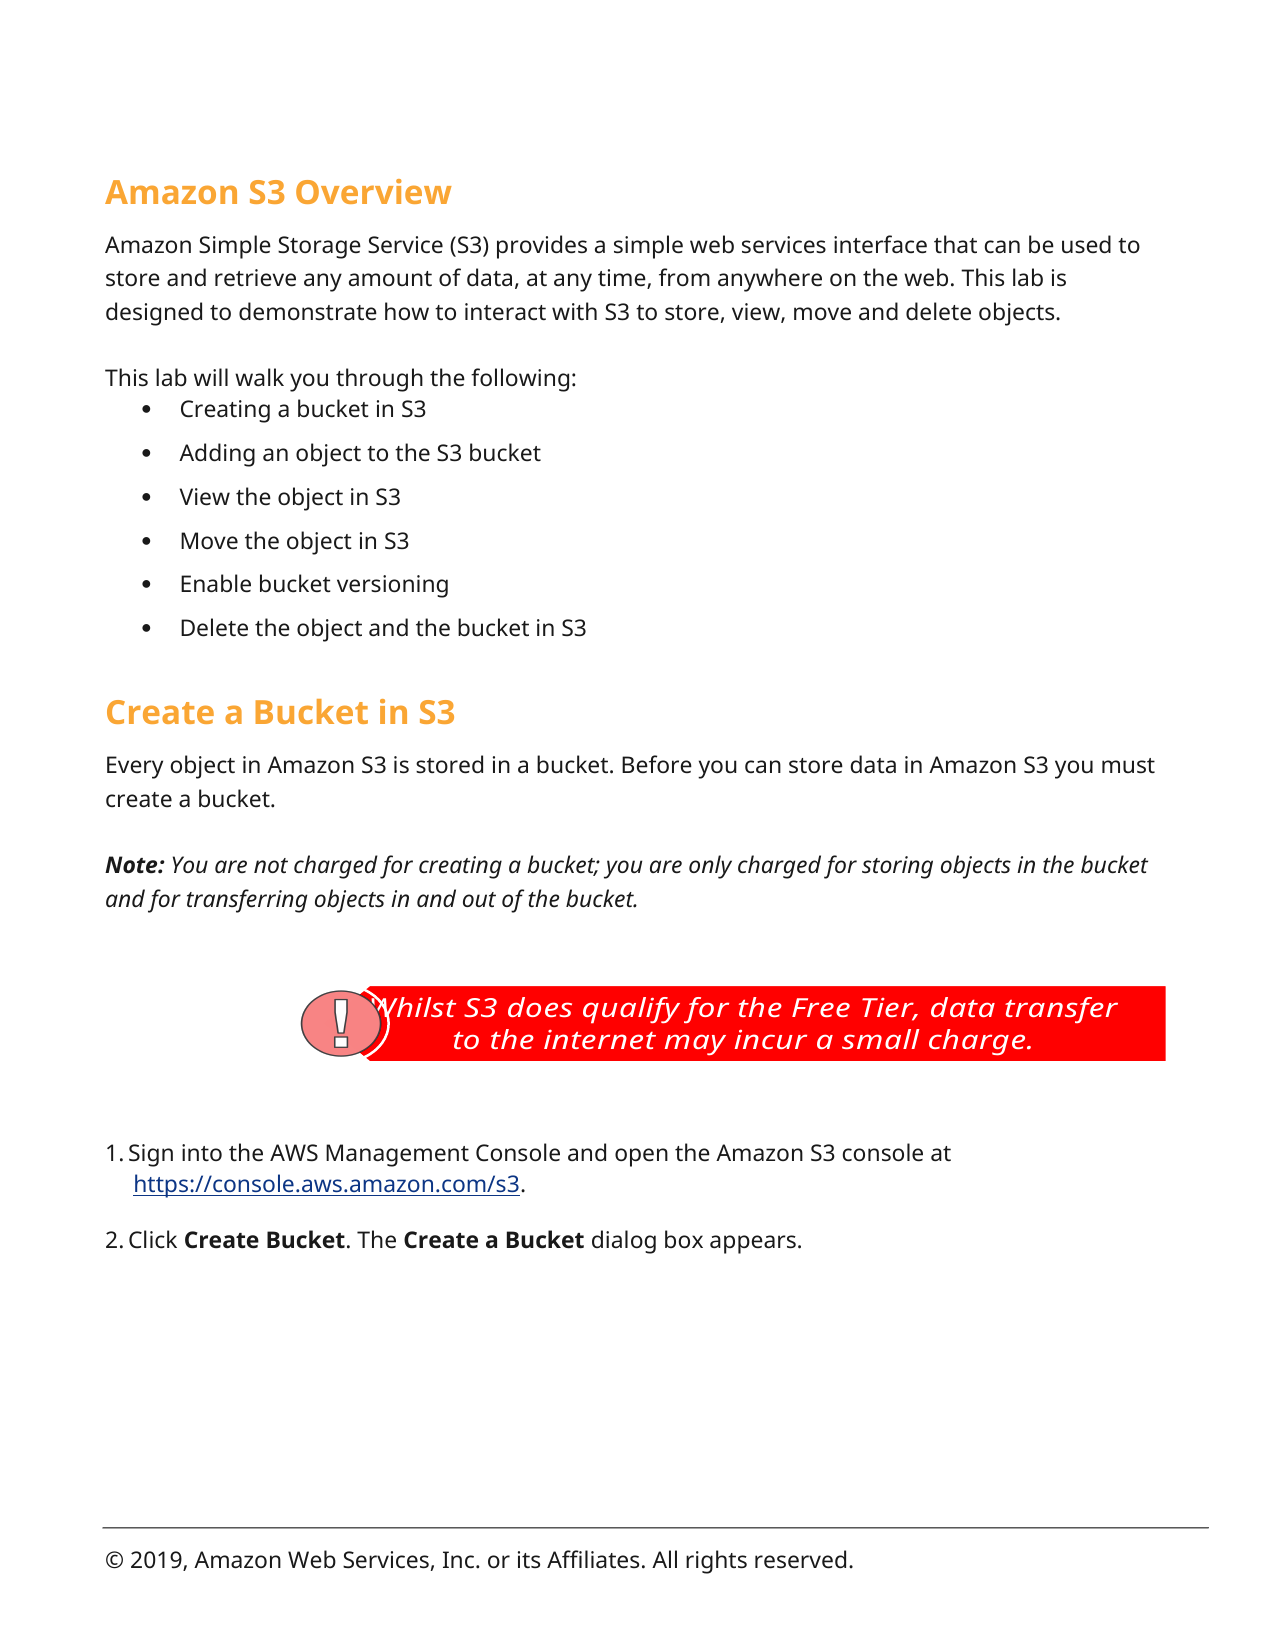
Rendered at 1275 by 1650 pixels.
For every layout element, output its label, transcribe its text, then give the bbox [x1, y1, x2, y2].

subtitle Create a Bucket in S3 [105, 689, 1170, 734]
list Adding an object to the S3 bucket [142, 437, 1170, 468]
subtitle Amazon S3 Overview [105, 169, 1170, 214]
list Enable bucket versioning [142, 568, 1170, 599]
list Click Create Bucket. The Create a Bucket dialog box appears. [105, 1224, 1170, 1256]
list Move the object in S3 [142, 524, 1170, 556]
picture [295, 987, 387, 1060]
list Creating a bucket in S3 [142, 393, 1170, 424]
text Every object in Amazon S3 is stored in a bucket. Before you can store data in Amazon S3 you must create a bucket. [105, 747, 1170, 814]
list Delete the object and the bucket in S3 [142, 612, 1170, 643]
list Sign into the AWS Management Console and open the Amazon S3 console at https://console.aws.amazon.com/s3. [105, 1137, 1170, 1199]
list View the object in S3 [142, 481, 1170, 512]
text Amazon Simple Storage Service (S3) provides a simple web services interface that can be used to store and retrieve any amount of data, at any time, from anywhere on the web. This lab is designed to demonstrate how to interact with S3 to store, view, move and delete objects. [105, 227, 1170, 327]
text This lab will walk you through the following: [105, 360, 1170, 393]
text Note: You are not charged for creating a bucket; you are only charged for storing objects in the bucket and for transferring objects in and out of the bucket. [105, 847, 1170, 914]
